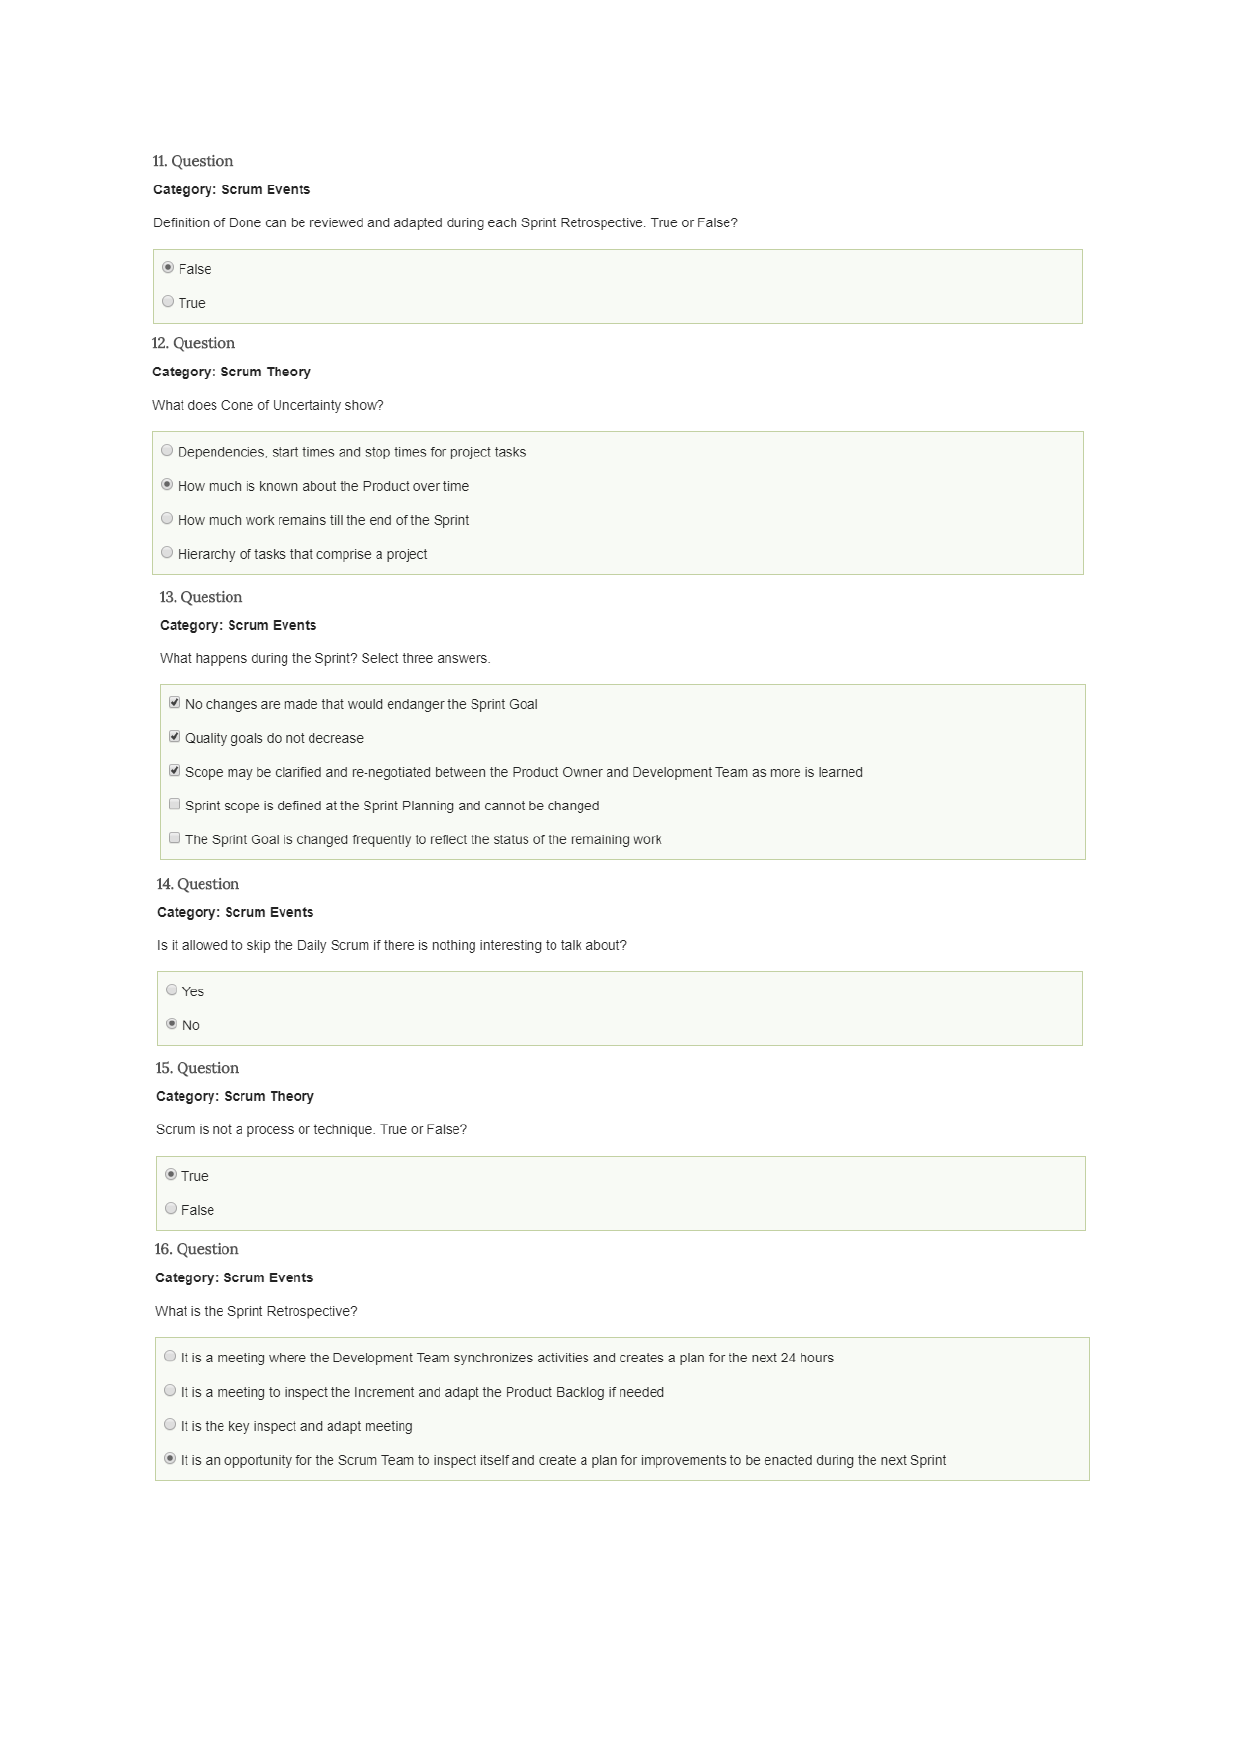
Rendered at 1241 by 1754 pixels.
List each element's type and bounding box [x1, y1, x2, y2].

picture [150, 1235, 1091, 1486]
picture [150, 150, 1091, 331]
picture [150, 1054, 1091, 1233]
picture [150, 582, 1091, 865]
picture [150, 866, 1091, 1052]
picture [150, 333, 1091, 581]
